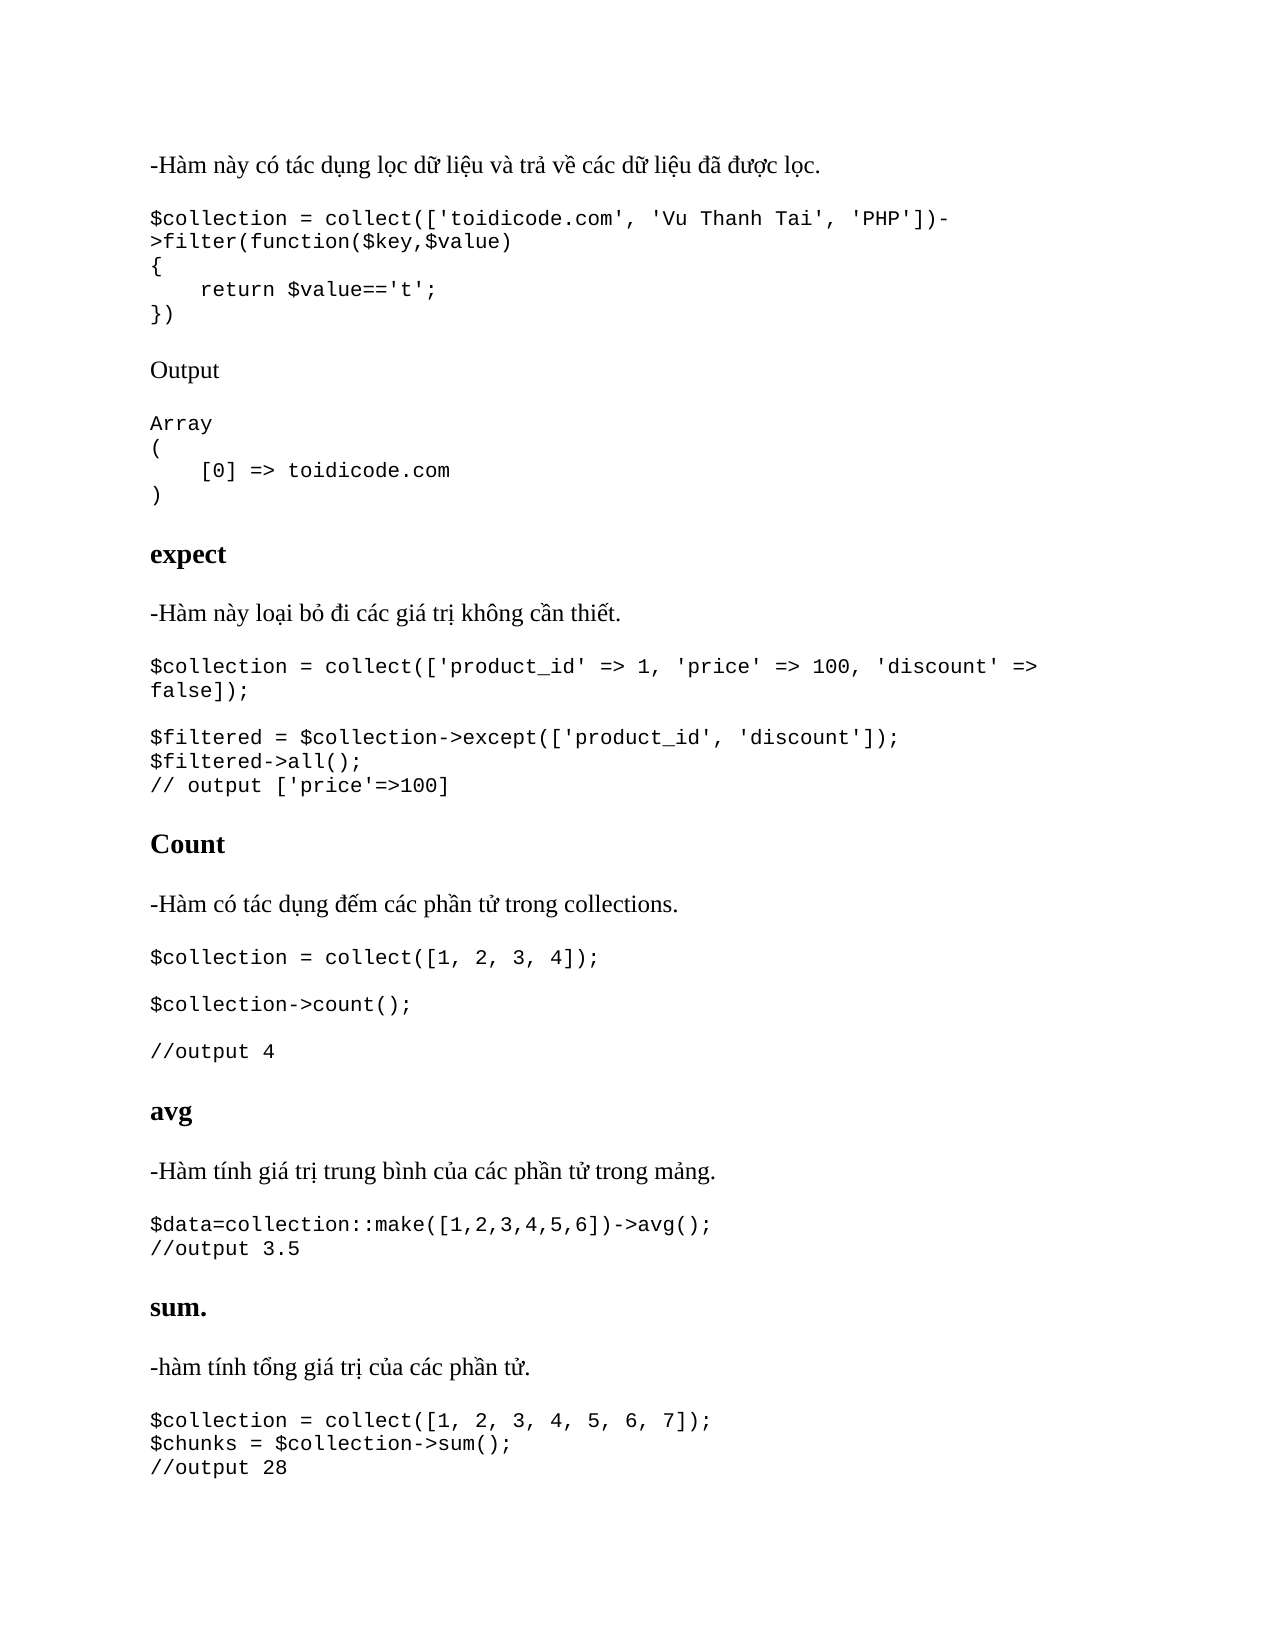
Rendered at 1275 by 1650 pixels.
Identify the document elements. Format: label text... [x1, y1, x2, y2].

text expect [150, 537, 1125, 569]
text [0] => toidicode.com [150, 461, 1125, 484]
text $filtered->all(); [150, 751, 1125, 775]
text -Hàm có tác dụng đếm các phần tử trong collections. [150, 889, 1125, 918]
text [150, 1410, 1125, 1433]
text Output [150, 355, 1125, 384]
text Count [150, 827, 1125, 860]
text ) [150, 484, 1125, 508]
text return $value=='t'; [150, 279, 1125, 302]
text //output 3.5 [150, 1237, 1125, 1261]
text // output ['price'=>100] [150, 775, 1125, 798]
text $collection = collect([1, 2, 3, 4]); [150, 947, 1125, 971]
text ( [150, 437, 1125, 461]
text $data=collection::make([1,2,3,4,5,6])->avg(); [150, 1214, 1125, 1237]
text //output 4 [150, 1042, 1125, 1065]
text $chunks = $collection->sum(); [150, 1433, 1125, 1457]
text $filtered = $collection->except(['product_id', 'discount']); [150, 727, 1125, 751]
text { [150, 255, 1125, 279]
text -Hàm này có tác dụng lọc dữ liệu và trả về các dữ liệu đã được lọc. [150, 150, 1125, 179]
text Array [150, 413, 1125, 437]
text avg [150, 1094, 1125, 1127]
text }) [150, 302, 1125, 326]
text $collection->count(); [150, 994, 1125, 1018]
text $collection = collect(['product_id' => 1, 'price' => 100, 'discount' => false]); [150, 656, 1125, 704]
text sum. [150, 1290, 1125, 1323]
text //output 28 [150, 1457, 1125, 1481]
text -Hàm này loại bỏ đi các giá trị không cần thiết. [150, 598, 1125, 627]
text -hàm tính tổng giá trị của các phần tử. [150, 1352, 1125, 1381]
text -Hàm tính giá trị trung bình của các phần tử trong mảng. [150, 1156, 1125, 1185]
text $collection = collect(['toidicode.com', 'Vu Thanh Tai', 'PHP'])->filter(function($key,$value) [150, 208, 1125, 255]
